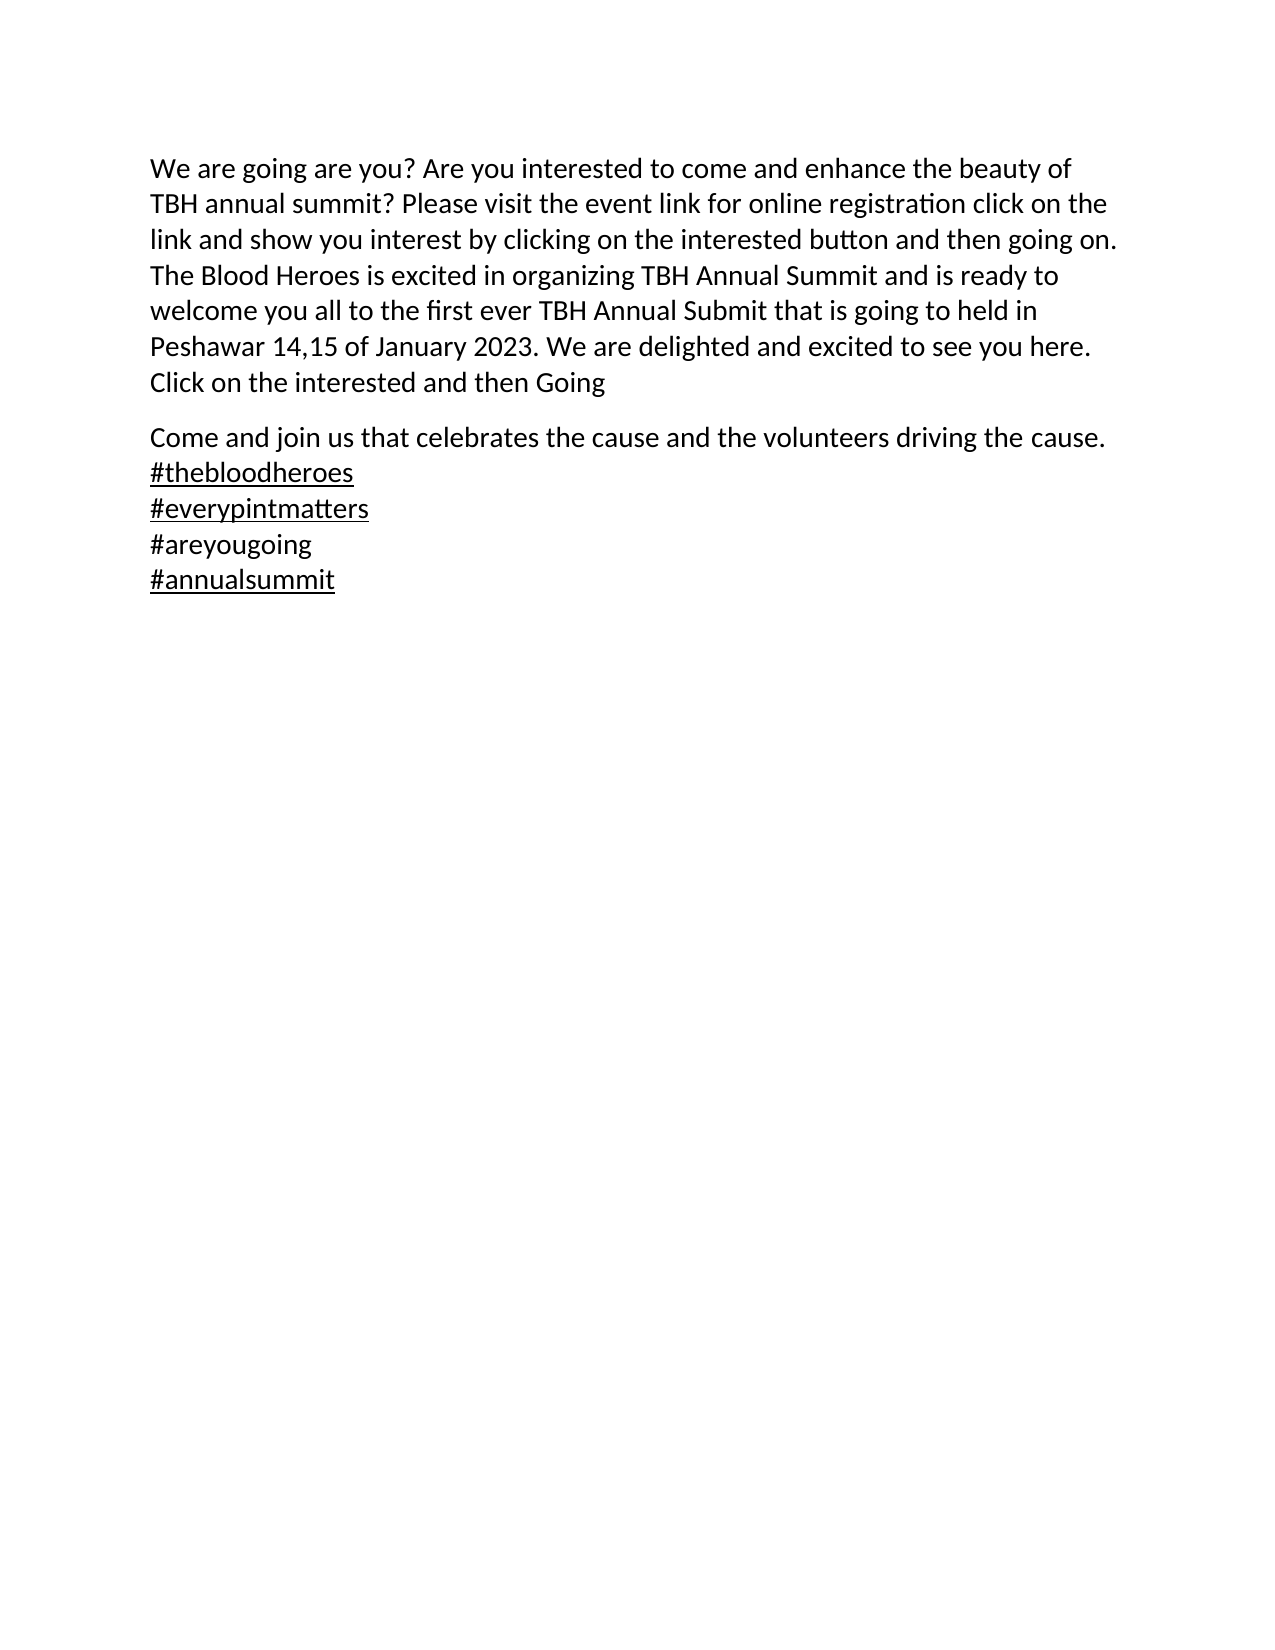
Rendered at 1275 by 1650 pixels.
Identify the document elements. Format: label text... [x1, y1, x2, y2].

text We are going are you? Are you interested to come and enhance the beauty of TBH annual summit? Please visit the event link for online registration click on the link and show you interest by clicking on the interested button and then going on. The Blood Heroes is excited in organizing TBH Annual Summit and is ready to welcome you all to the first ever TBH Annual Submit that is going to held in Peshawar 14,15 of January 2023. We are delighted and excited to see you here. [150, 150, 1125, 364]
text Click on the interested and then Going [150, 364, 1125, 399]
text #thebloodheroes [150, 454, 1125, 490]
text Come and join us that celebrates the cause and the volunteers driving the cause. [150, 419, 1125, 454]
text #everypintmatters [150, 490, 1125, 526]
text #annualsummit [150, 561, 1125, 597]
text #areyougoing [150, 526, 1125, 561]
